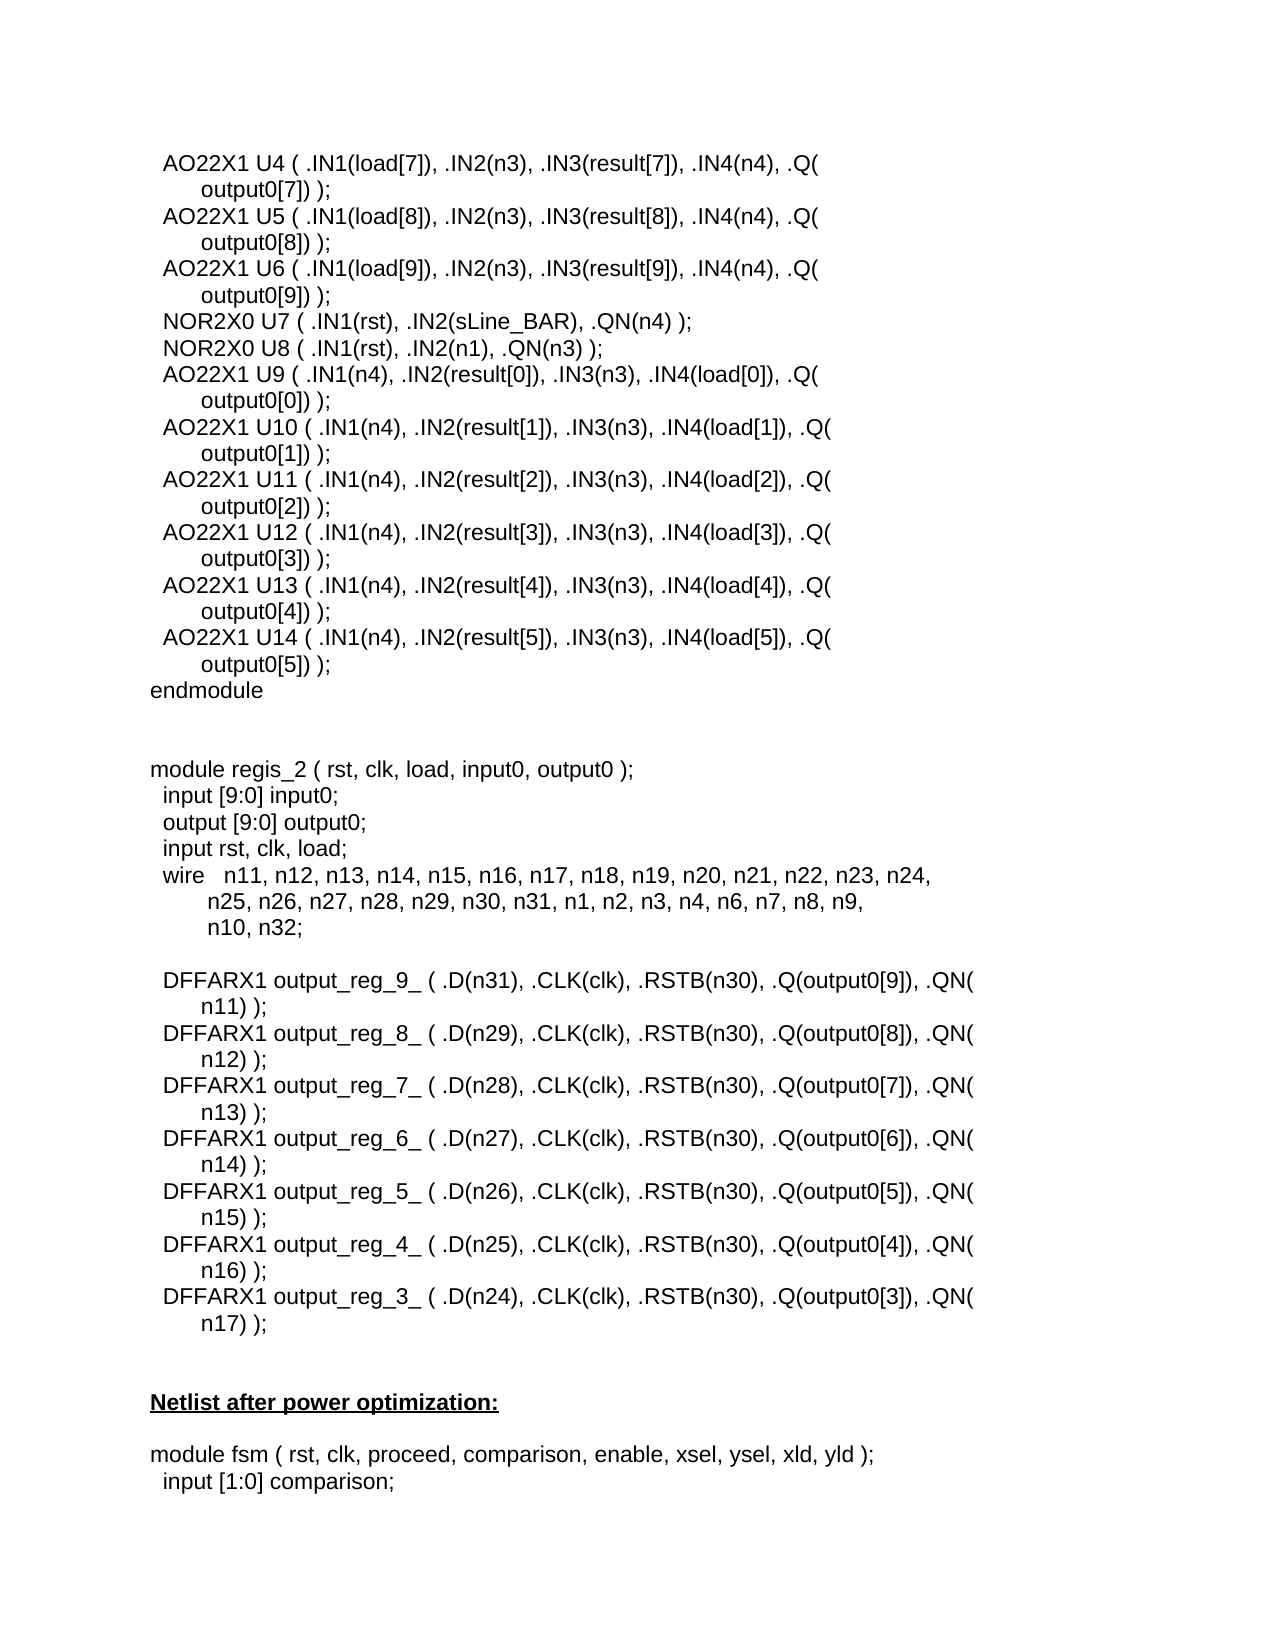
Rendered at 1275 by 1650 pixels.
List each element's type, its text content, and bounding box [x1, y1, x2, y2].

text input [1:0] comparison; [150, 1468, 1125, 1494]
text AO22X1 U14 ( .IN1(n4), .IN2(result[5]), .IN3(n3), .IN4(load[5]), .Q( [150, 624, 1125, 651]
text DFFARX1 output_reg_8_ ( .D(n29), .CLK(clk), .RSTB(n30), .Q(output0[8]), .QN( [150, 1020, 1125, 1046]
text output0[1]) ); [150, 440, 1125, 466]
text NOR2X0 U8 ( .IN1(rst), .IN2(n1), .QN(n3) ); [150, 334, 1125, 361]
text n16) ); [150, 1257, 1125, 1283]
text output0[7]) ); [150, 176, 1125, 203]
text DFFARX1 output_reg_9_ ( .D(n31), .CLK(clk), .RSTB(n30), .Q(output0[9]), .QN( [150, 967, 1125, 993]
text n14) ); [150, 1151, 1125, 1178]
text n15) ); [150, 1204, 1125, 1231]
text output0[4]) ); [150, 598, 1125, 624]
text AO22X1 U5 ( .IN1(load[8]), .IN2(n3), .IN3(result[8]), .IN4(n4), .Q( [150, 203, 1125, 229]
text output0[2]) ); [150, 493, 1125, 519]
text n13) ); [150, 1099, 1125, 1125]
text output0[8]) ); [150, 229, 1125, 255]
text output0[0]) ); [150, 387, 1125, 413]
text DFFARX1 output_reg_6_ ( .D(n27), .CLK(clk), .RSTB(n30), .Q(output0[6]), .QN( [150, 1125, 1125, 1151]
text AO22X1 U12 ( .IN1(n4), .IN2(result[3]), .IN3(n3), .IN4(load[3]), .Q( [150, 519, 1125, 545]
text input rst, clk, load; [150, 835, 1125, 862]
text NOR2X0 U7 ( .IN1(rst), .IN2(sLine_BAR), .QN(n4) ); [150, 308, 1125, 334]
text endmodule [150, 677, 1125, 703]
text DFFARX1 output_reg_4_ ( .D(n25), .CLK(clk), .RSTB(n30), .Q(output0[4]), .QN( [150, 1231, 1125, 1257]
text AO22X1 U10 ( .IN1(n4), .IN2(result[1]), .IN3(n3), .IN4(load[1]), .Q( [150, 413, 1125, 440]
text AO22X1 U9 ( .IN1(n4), .IN2(result[0]), .IN3(n3), .IN4(load[0]), .Q( [150, 361, 1125, 387]
text n25, n26, n27, n28, n29, n30, n31, n1, n2, n3, n4, n6, n7, n8, n9, [150, 888, 1125, 914]
text n11) ); [150, 993, 1125, 1020]
text AO22X1 U13 ( .IN1(n4), .IN2(result[4]), .IN3(n3), .IN4(load[4]), .Q( [150, 572, 1125, 598]
text output0[5]) ); [150, 651, 1125, 677]
text AO22X1 U4 ( .IN1(load[7]), .IN2(n3), .IN3(result[7]), .IN4(n4), .Q( [150, 150, 1125, 176]
text Netlist after power optimization: [150, 1389, 1125, 1415]
text output0[3]) ); [150, 545, 1125, 572]
text output0[9]) ); [150, 282, 1125, 308]
text n10, n32; [150, 914, 1125, 941]
text n12) ); [150, 1046, 1125, 1072]
text DFFARX1 output_reg_7_ ( .D(n28), .CLK(clk), .RSTB(n30), .Q(output0[7]), .QN( [150, 1072, 1125, 1099]
text DFFARX1 output_reg_5_ ( .D(n26), .CLK(clk), .RSTB(n30), .Q(output0[5]), .QN( [150, 1178, 1125, 1204]
text DFFARX1 output_reg_3_ ( .D(n24), .CLK(clk), .RSTB(n30), .Q(output0[3]), .QN( [150, 1283, 1125, 1309]
text module fsm ( rst, clk, proceed, comparison, enable, xsel, ysel, xld, yld ); [150, 1441, 1125, 1468]
text input [9:0] input0; [150, 782, 1125, 809]
text n17) ); [150, 1309, 1125, 1336]
text output [9:0] output0; [150, 809, 1125, 835]
text AO22X1 U6 ( .IN1(load[9]), .IN2(n3), .IN3(result[9]), .IN4(n4), .Q( [150, 255, 1125, 282]
text AO22X1 U11 ( .IN1(n4), .IN2(result[2]), .IN3(n3), .IN4(load[2]), .Q( [150, 466, 1125, 493]
text module regis_2 ( rst, clk, load, input0, output0 ); [150, 756, 1125, 782]
text wire n11, n12, n13, n14, n15, n16, n17, n18, n19, n20, n21, n22, n23, n24, [150, 862, 1125, 888]
